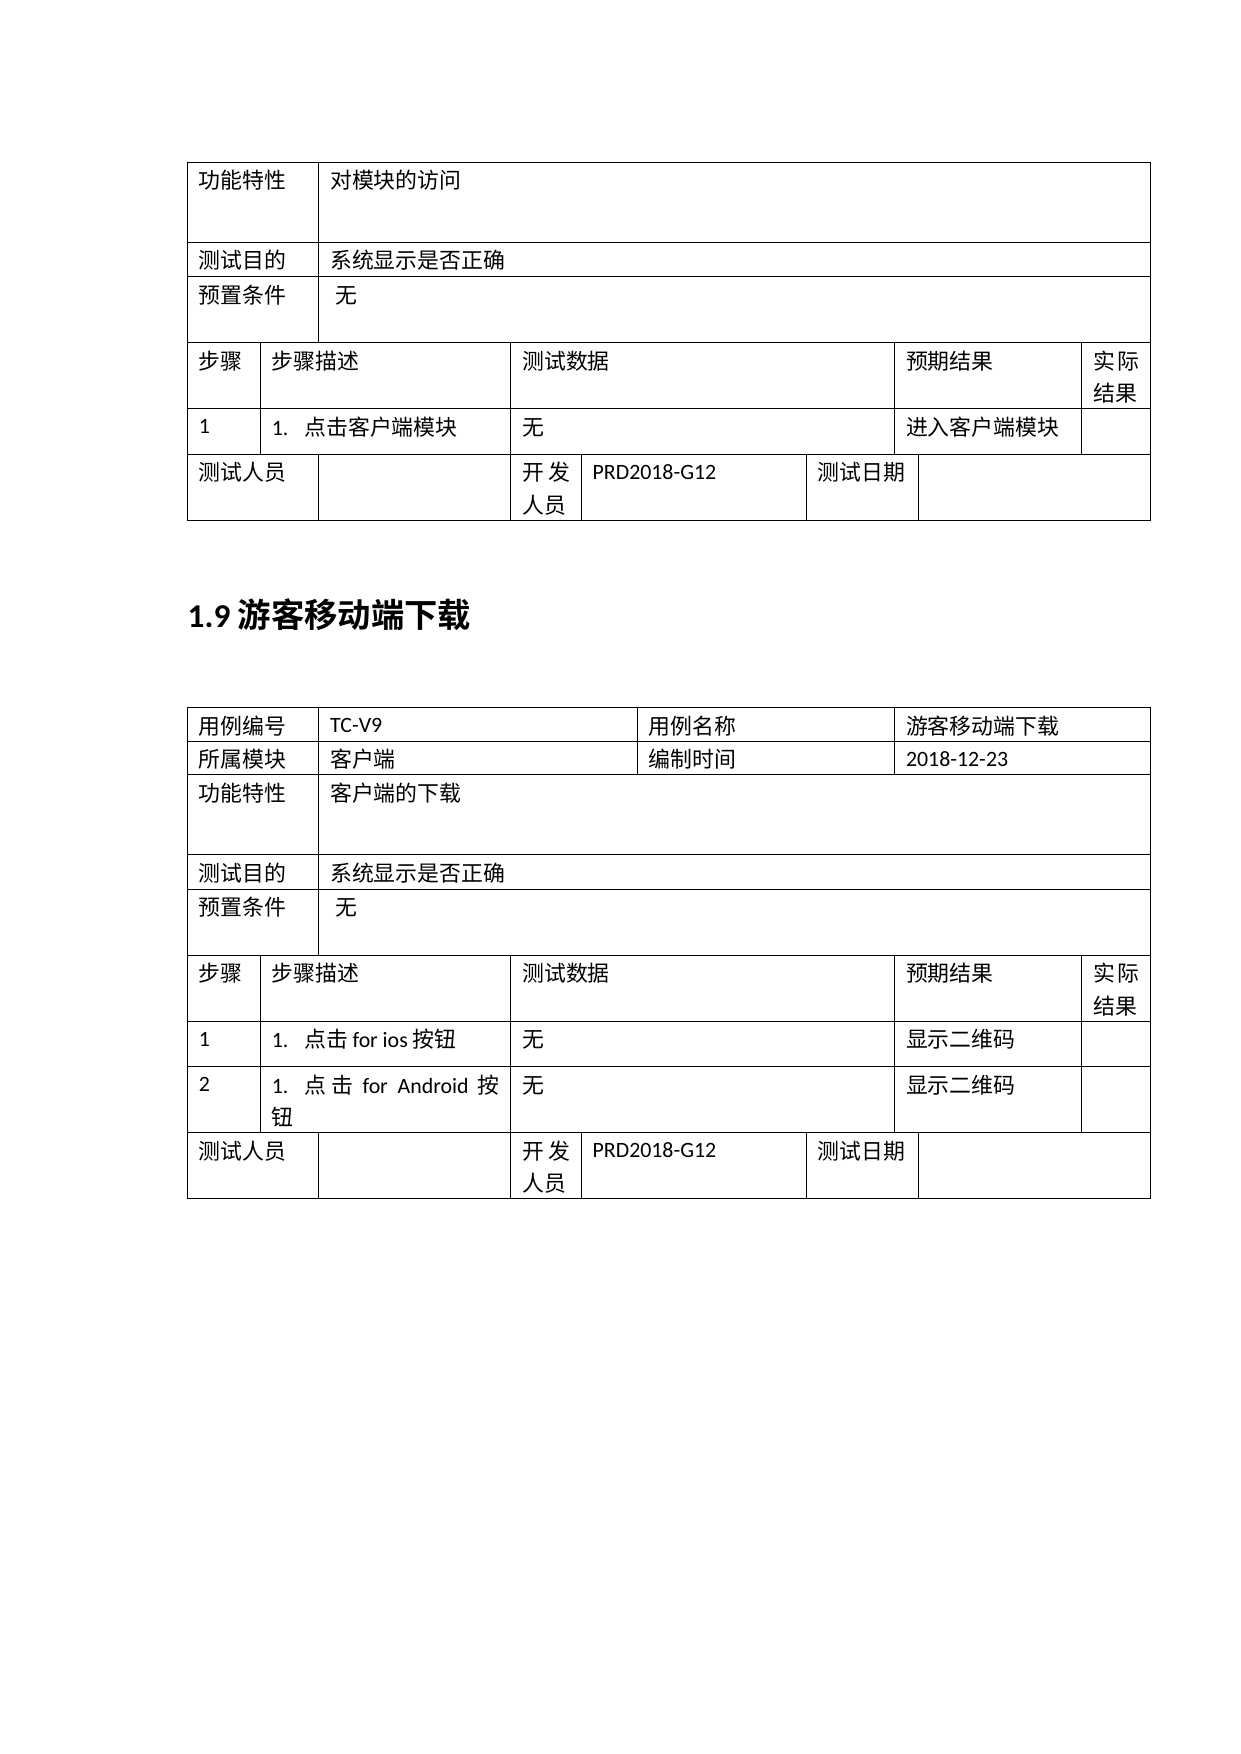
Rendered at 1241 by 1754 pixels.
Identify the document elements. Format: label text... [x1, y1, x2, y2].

table_header 游客移动端下载 [895, 708, 1150, 741]
table_cell 进入客户端模块 [895, 409, 1081, 454]
table_cell 测试日期 [807, 455, 918, 520]
table_cell 显示二维码 [895, 1022, 1081, 1066]
table_cell 系统显示是否正确 [319, 243, 1150, 276]
table_cell PRD2018-G12 [582, 455, 806, 520]
table_cell 测试目的 [188, 243, 318, 276]
table_cell 测试数据 [511, 956, 894, 1021]
table_cell 预置条件 [188, 277, 318, 342]
table_header 用例名称 [638, 708, 894, 741]
table_cell 无 [511, 409, 894, 454]
table_cell 1 [188, 409, 260, 454]
table_cell 编制时间 [638, 742, 894, 774]
table_cell 点击for ios 按钮 [261, 1022, 510, 1066]
table_cell 测试数据 [511, 343, 894, 408]
table_cell 无 [319, 890, 1150, 955]
table_cell 点击for Android按钮 [261, 1067, 510, 1132]
table_cell 预置条件 [188, 890, 318, 955]
table_cell [319, 455, 510, 520]
table_cell 实际结果 [1082, 343, 1150, 408]
table_cell 系统显示是否正确 [319, 855, 1150, 889]
table_cell 步骤描述 [261, 956, 510, 1021]
table_cell [919, 455, 1150, 520]
table_header TC-V9 [319, 708, 637, 741]
table_cell [1082, 409, 1150, 454]
table_cell 实际结果 [1082, 956, 1150, 1021]
table_cell 客户端 [319, 742, 637, 774]
table_cell 测试人员 [188, 455, 318, 520]
table_cell 显示二维码 [895, 1067, 1081, 1132]
table_cell 2 [188, 1067, 260, 1132]
subtitle 1.9 游客移动端下载 [187, 581, 1053, 646]
table_cell 预期结果 [895, 343, 1081, 408]
table_cell 无 [319, 277, 1150, 342]
table_cell [1082, 1022, 1150, 1066]
table_cell [919, 1133, 1150, 1198]
table_cell 功能特性 [188, 163, 318, 242]
table_cell [1082, 1067, 1150, 1132]
table_cell 点击客户端模块 [261, 409, 510, 454]
table_cell 步骤 [188, 343, 260, 408]
table_cell 预期结果 [895, 956, 1081, 1021]
table_cell 1 [188, 1022, 260, 1066]
table_cell 开发人员 [511, 1133, 581, 1198]
table_cell 2018-12-23 [895, 742, 1150, 774]
table_cell PRD2018-G12 [582, 1133, 806, 1198]
table_cell 对模块的访问 [319, 163, 1150, 242]
table_cell 开发人员 [511, 455, 581, 520]
table_cell 步骤 [188, 956, 260, 1021]
table_cell 无 [511, 1067, 894, 1132]
table_cell 测试日期 [807, 1133, 918, 1198]
table_cell 步骤描述 [261, 343, 510, 408]
table_cell 所属模块 [188, 742, 318, 774]
table_cell 客户端的下载 [319, 775, 1150, 854]
table_cell 测试人员 [188, 1133, 318, 1198]
table_cell [319, 1133, 510, 1198]
table_cell 测试目的 [188, 855, 318, 889]
table_cell 无 [511, 1022, 894, 1066]
table_header 用例编号 [188, 708, 318, 741]
table_cell 功能特性 [188, 775, 318, 854]
